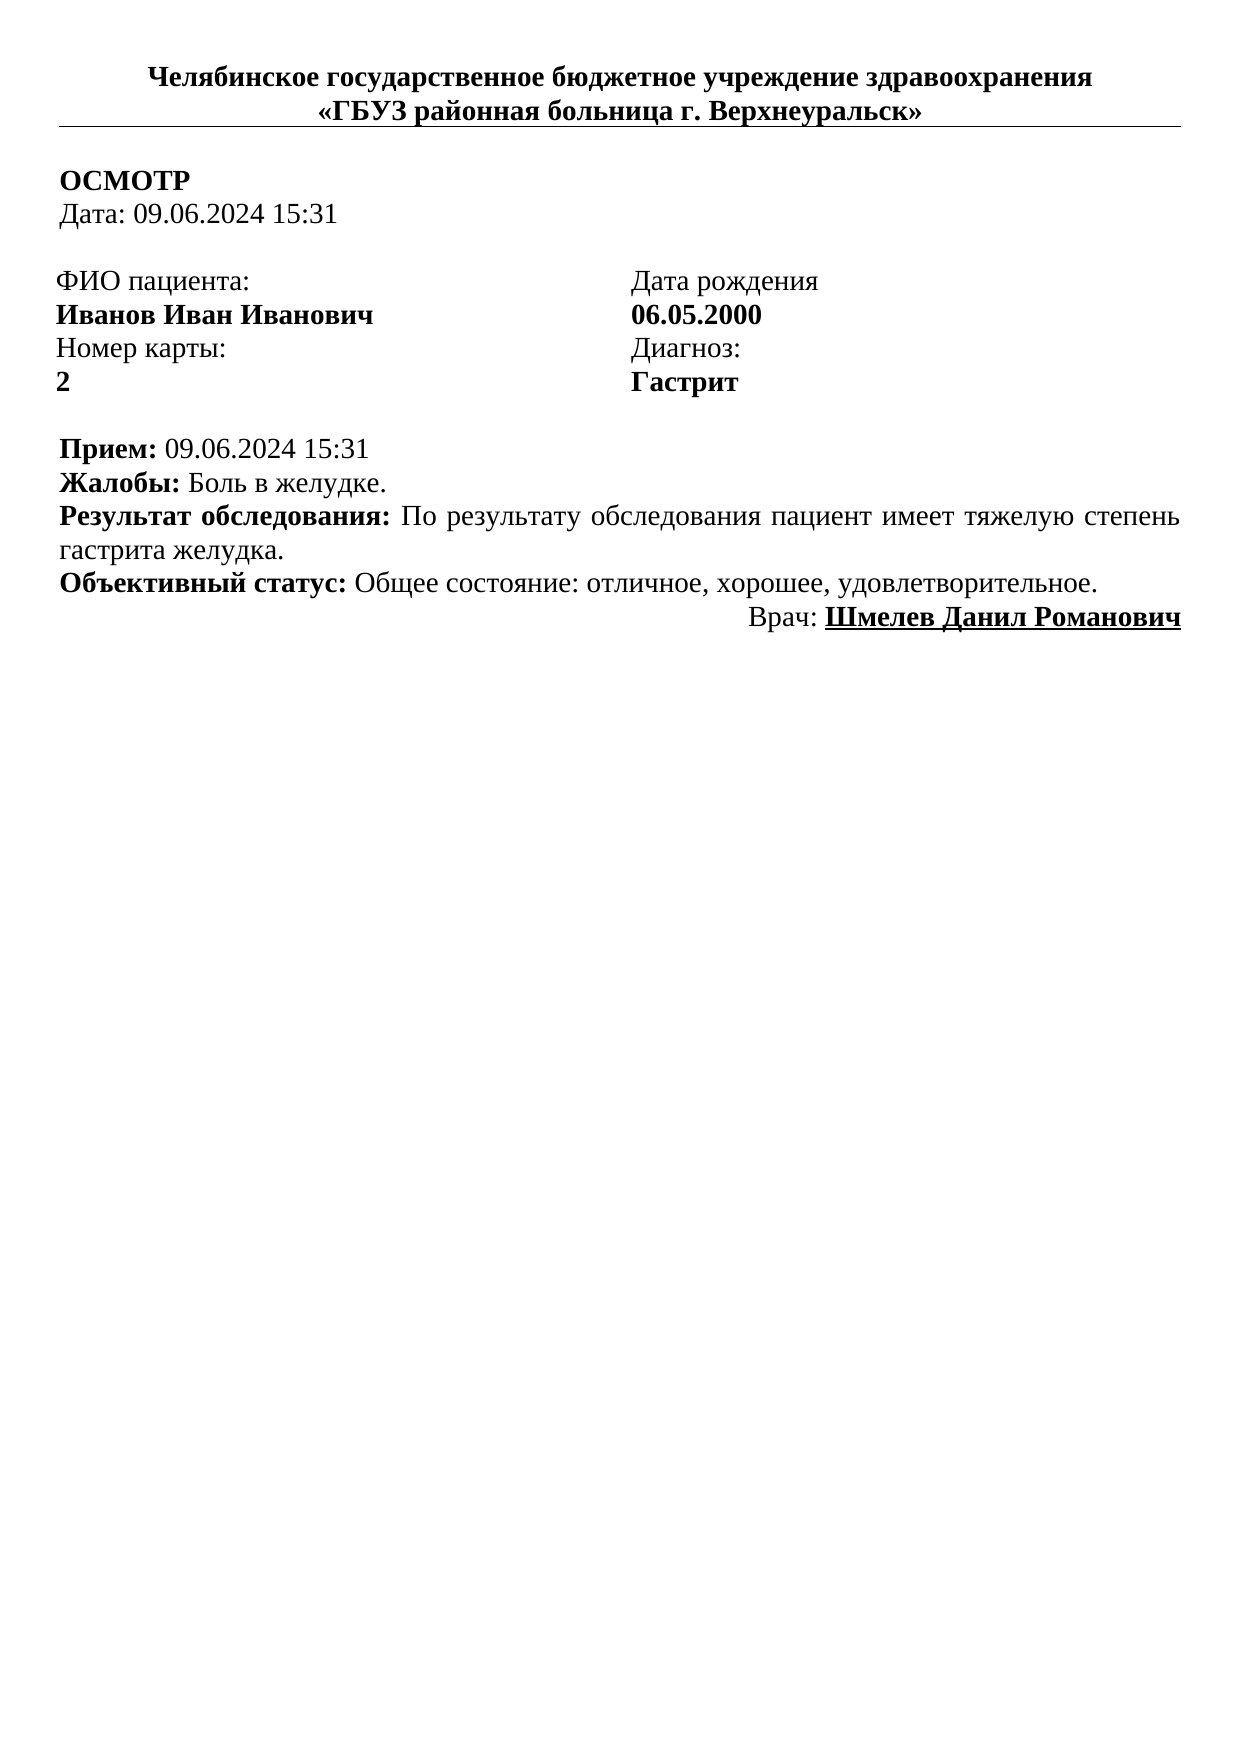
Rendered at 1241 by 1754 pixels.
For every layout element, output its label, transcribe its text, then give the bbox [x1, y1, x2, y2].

table_header ФИО пациента: Иванов Иван Иванович Номер карты: 2 [44, 264, 619, 398]
text Объективный статус: Общее состояние: отличное, хорошее, удовлетворительное. [59, 565, 1181, 599]
text Результат обследования: По результату обследования пациент имеет тяжелую степень гастрита желудка. [59, 498, 1181, 565]
text Врач: Шмелев Данил Романович [59, 599, 1181, 632]
table_header Дата рождения 06.05.2000 Диагноз: Гастрит [620, 264, 1196, 398]
text Жалобы: Боль в желудке. [59, 465, 1181, 498]
text ОСМОТР [59, 163, 1181, 196]
text Прием: 09.06.2024 15:31 [59, 431, 1181, 465]
text Челябинское государственное бюджетное учреждение здравоохранения «ГБУЗ районная больница г. Верхнеуральск» [59, 59, 1181, 126]
text Дата: 09.06.2024 15:31 [59, 196, 1181, 230]
